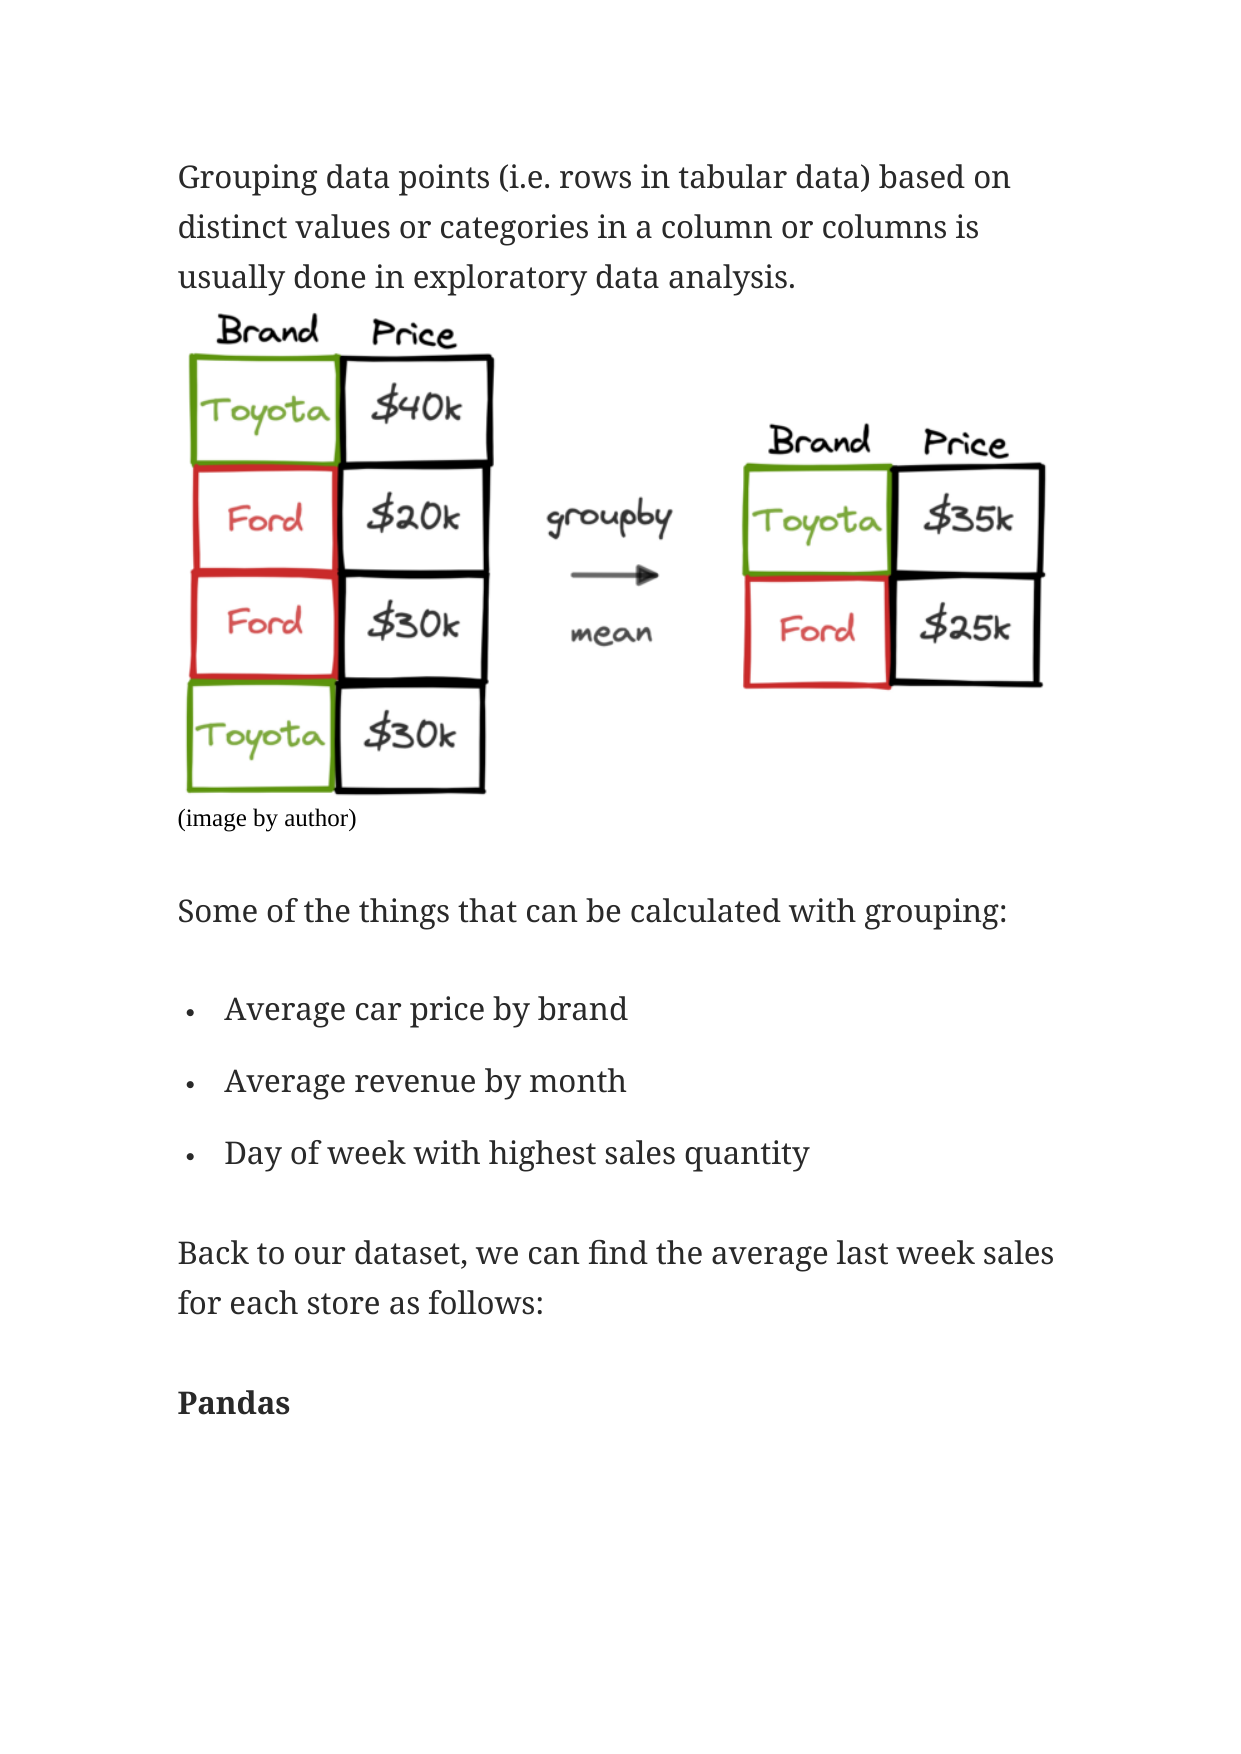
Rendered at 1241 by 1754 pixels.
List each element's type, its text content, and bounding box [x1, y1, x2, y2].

list Average car price by brand [187, 985, 1063, 1029]
picture [177, 297, 1054, 803]
text Grouping data points (i.e. rows in tabular data) based on distinct values or categories in a column or columns is usually done in exploratory data analysis. [177, 148, 1063, 298]
list Average revenue by month [187, 1058, 1063, 1101]
text Pandas [177, 1374, 1063, 1424]
list Day of week with highest sales quantity [187, 1130, 1063, 1174]
text (image by author) [177, 803, 1063, 832]
text Some of the things that can be calculated with grouping: [177, 882, 1063, 932]
text Back to our dataset, we can find the average last week sales for each store as follows: [177, 1224, 1063, 1324]
